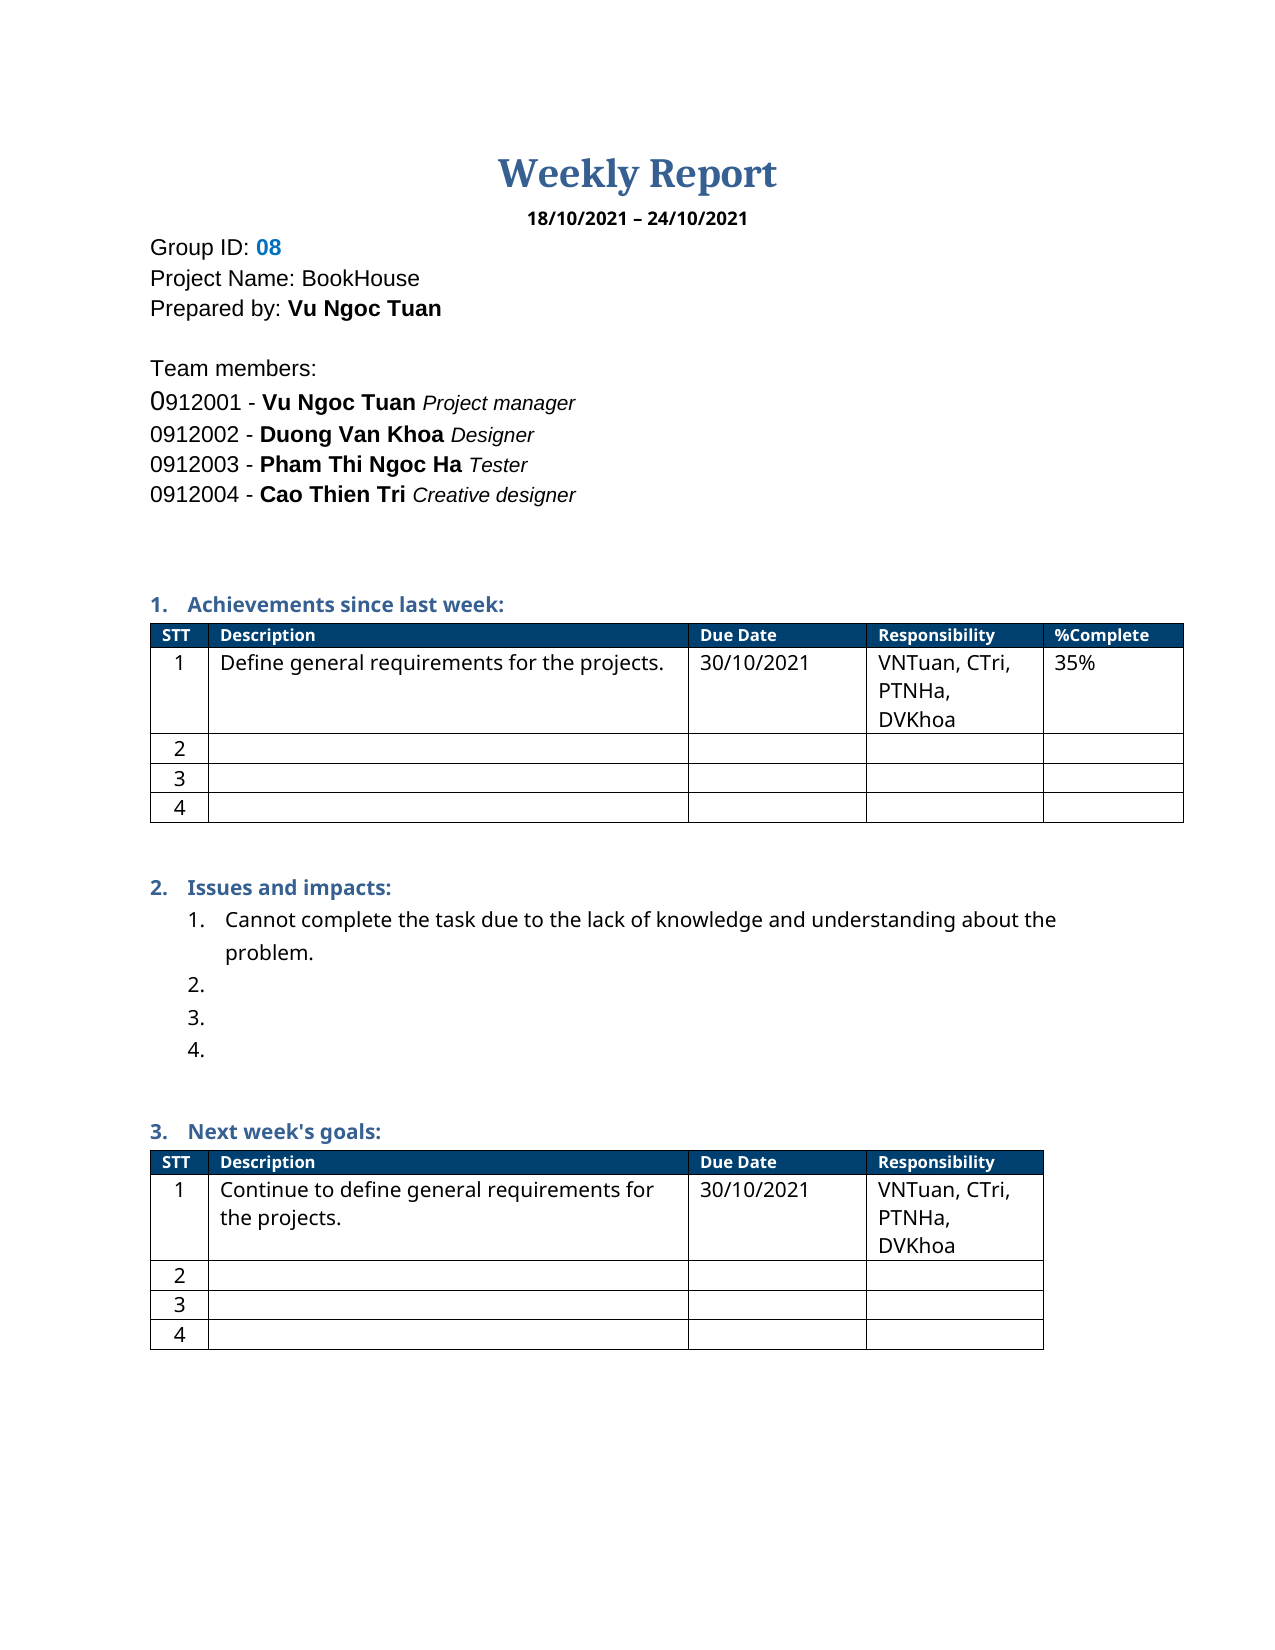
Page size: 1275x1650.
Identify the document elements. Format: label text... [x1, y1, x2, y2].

table_cell [689, 764, 866, 792]
table_header Responsibility [867, 624, 1043, 647]
table_cell 3 [151, 1291, 208, 1319]
text Team members: [150, 355, 1125, 382]
table_cell [209, 793, 688, 822]
text Weekly Report [150, 150, 1125, 198]
table_cell [209, 764, 688, 792]
table_cell [689, 1261, 866, 1289]
text Prepared by: Vu Ngoc Tuan [150, 295, 1125, 321]
table_cell [209, 1320, 688, 1348]
table_cell [867, 1320, 1043, 1348]
table_cell [689, 793, 866, 822]
table_header Description [209, 624, 688, 647]
table_header Due Date [689, 1151, 866, 1174]
subtitle Next week's goals: [150, 1117, 1125, 1146]
table_cell 30/10/2021 [689, 1175, 866, 1260]
table_cell [867, 1261, 1043, 1289]
table_cell [867, 734, 1043, 763]
table_cell 35% [1044, 648, 1183, 733]
table_cell [689, 734, 866, 763]
subtitle Achievements since last week: [150, 590, 1125, 619]
table_header Description [209, 1151, 688, 1174]
table_header %Complete [1044, 624, 1183, 647]
table_cell 3 [151, 764, 208, 792]
table_cell [867, 793, 1043, 822]
table_header STT [151, 624, 208, 647]
table_cell [689, 1291, 866, 1319]
text Group ID: 08 [150, 234, 1125, 261]
text 18/10/2021 – 24/10/2021 [150, 205, 1125, 231]
table_cell 4 [151, 1320, 208, 1348]
table_cell [209, 1261, 688, 1289]
table_cell 2 [151, 734, 208, 763]
table_cell 1 [151, 648, 208, 733]
table_cell [867, 1291, 1043, 1319]
table_cell Continue to define general requirements for the projects. [209, 1175, 688, 1260]
table_header Responsibility [867, 1151, 1043, 1174]
table_cell [867, 764, 1043, 792]
table_header STT [151, 1151, 208, 1174]
table_cell [1044, 793, 1183, 822]
table_cell VNTuan, CTri, PTNHa, DVKhoa [867, 648, 1043, 733]
table_cell Define general requirements for the projects. [209, 648, 688, 733]
table_cell VNTuan, CTri, PTNHa, DVKhoa [867, 1175, 1043, 1260]
table_cell [209, 734, 688, 763]
text 0912001 - Vu Ngoc Tuan Project manager 0912002 - Duong Van Khoa Designer 0912003 - Pham Thi Ngoc Ha Tester 0912004 - Cao Thien Tri Creative designer [150, 385, 1125, 507]
table_cell 30/10/2021 [689, 648, 866, 733]
table_cell [1044, 734, 1183, 763]
table_cell [689, 1320, 866, 1348]
list Cannot complete the task due to the lack of knowledge and understanding about the problem. [187, 905, 1125, 966]
table_cell 1 [151, 1175, 208, 1260]
table_header Due Date [689, 624, 866, 647]
table_cell [1044, 764, 1183, 792]
table_cell [209, 1291, 688, 1319]
subtitle Issues and impacts: [150, 873, 1125, 901]
table_cell 2 [151, 1261, 208, 1289]
text Project Name: BookHouse [150, 264, 1125, 291]
table_cell 4 [151, 793, 208, 822]
